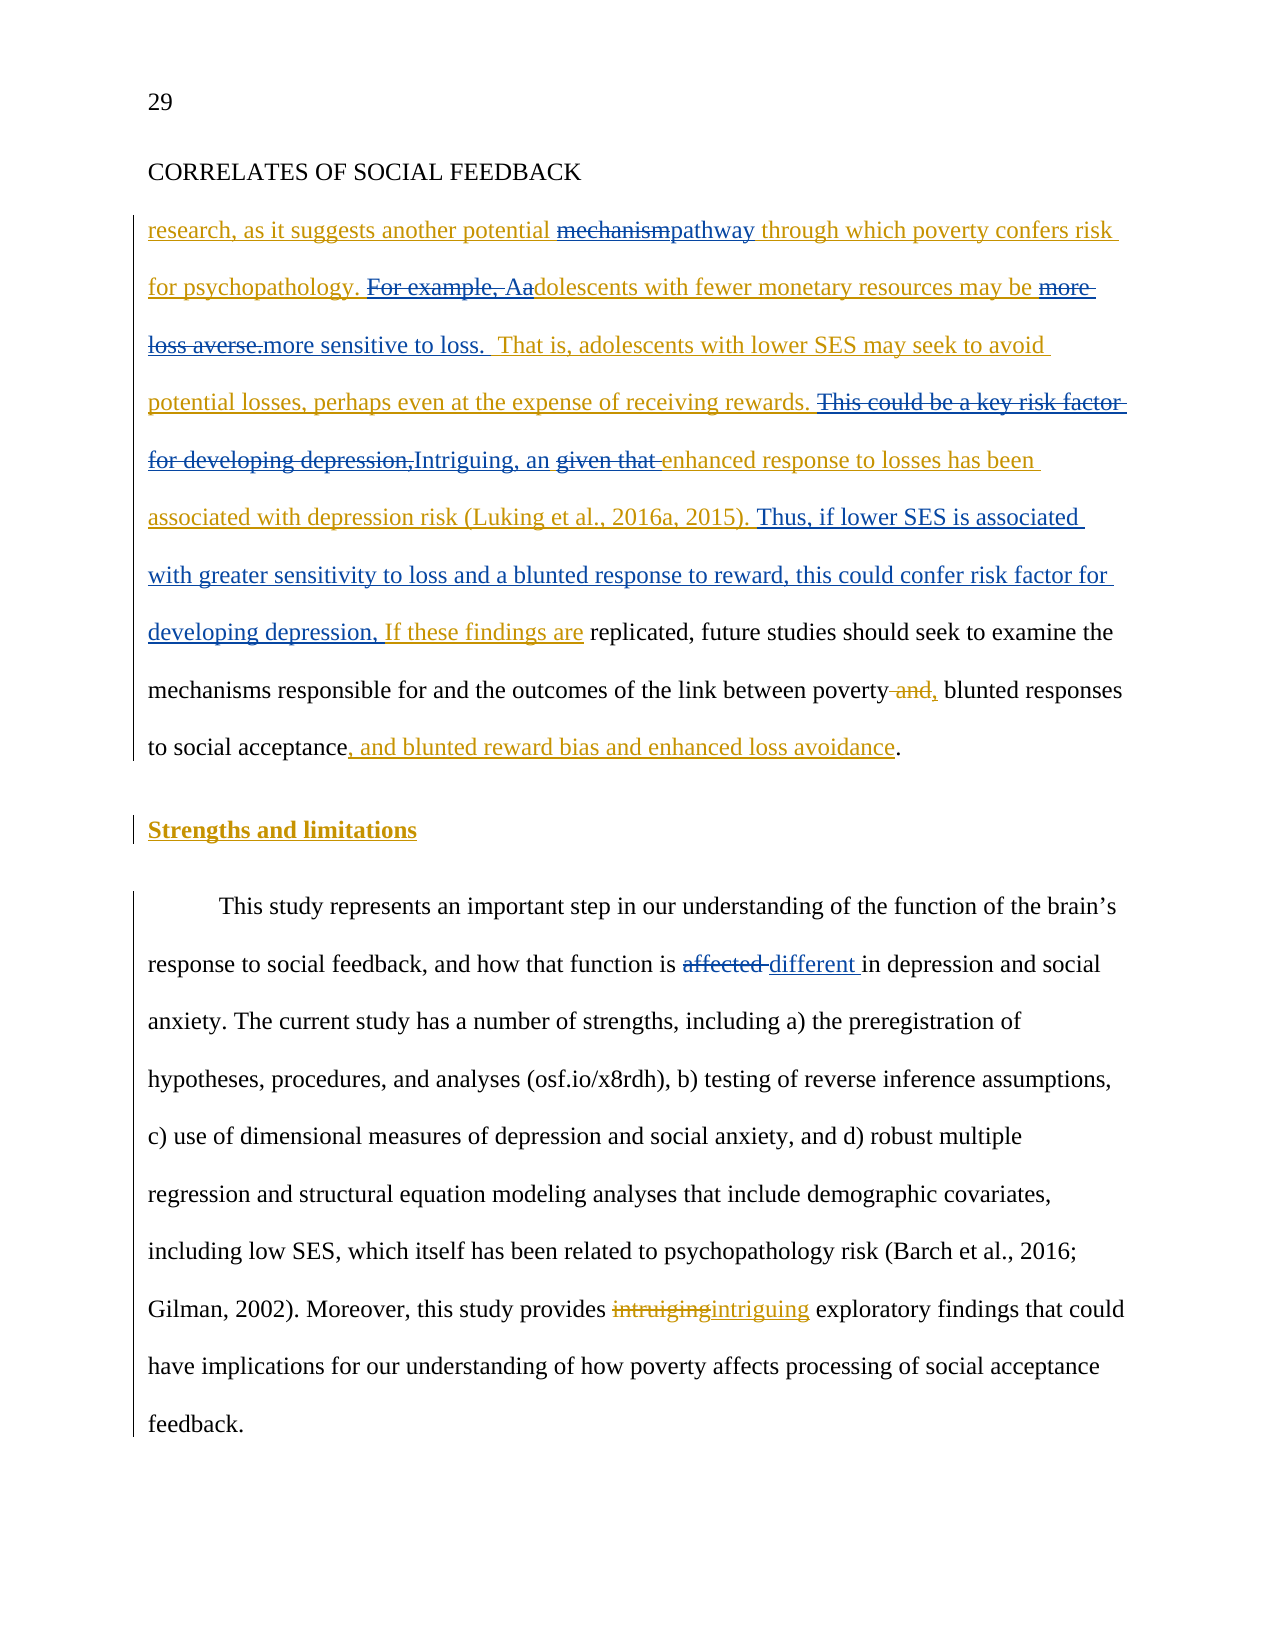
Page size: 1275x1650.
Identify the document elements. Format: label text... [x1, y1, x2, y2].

text This study represents an important step in our understanding of the function of the brain’s response to social feedback, and how that function is in depression and social anxiety. The current study has a number of strengths, including a) the preregistration of hypotheses, procedures, and analyses (osf.io/x8rdh), b) testing of reverse inference assumptions, c) use of dimensional measures of depression and social anxiety, and d) robust multiple regression and structural equation modeling analyses that include demographic covariates, including low SES, which itself has been related to psychopathology risk (Barch et al., 2016; Gilman, 2002). Moreover, this study provides exploratory findings that could have implications for our understanding of how poverty affects processing of social acceptance feedback. [148, 891, 1127, 1437]
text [148, 215, 1127, 412]
